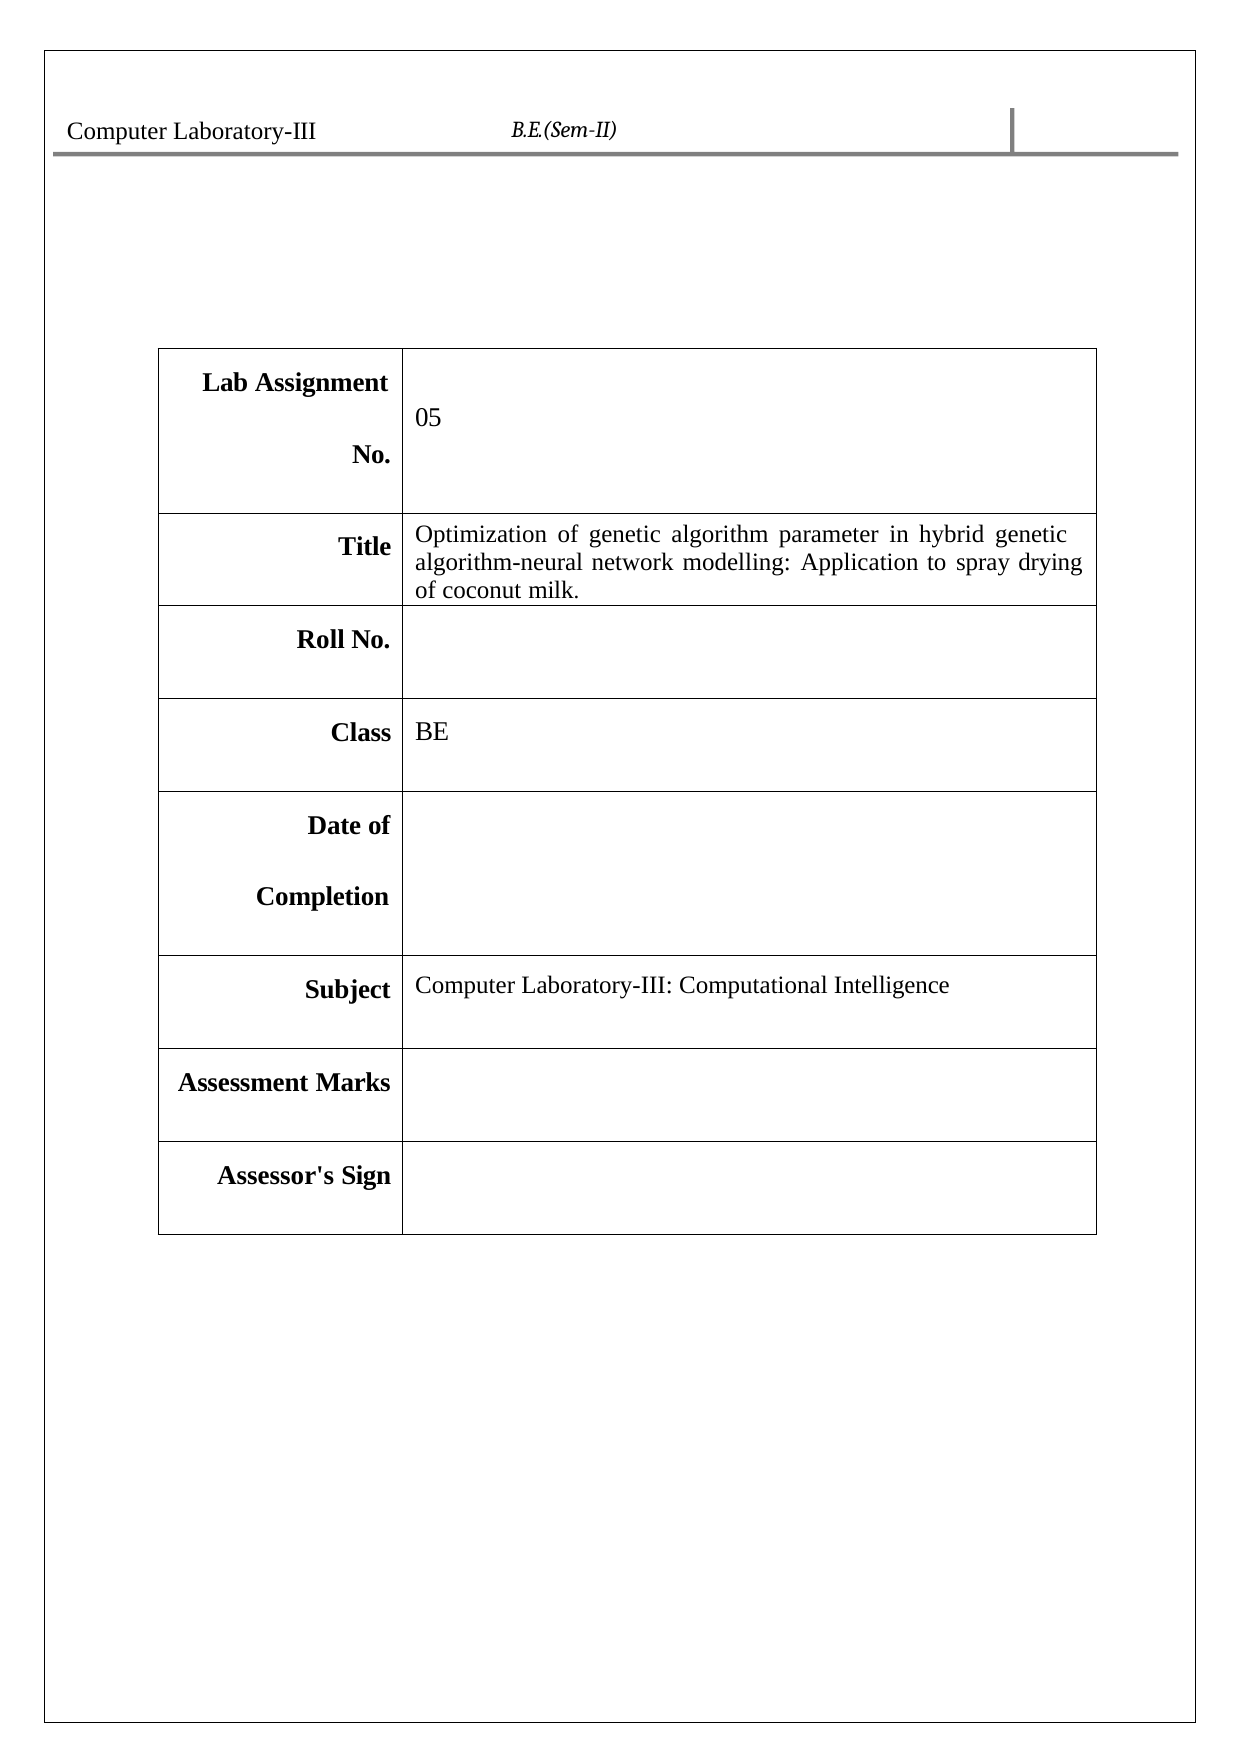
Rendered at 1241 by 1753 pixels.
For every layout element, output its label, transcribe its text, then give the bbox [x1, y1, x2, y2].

table_cell Roll No. [159, 606, 402, 698]
table_cell [403, 792, 1096, 955]
table_cell [403, 1049, 1096, 1141]
table_cell Computer Laboratory-III: Computational Intelligence [403, 956, 1096, 1048]
table_cell Class [159, 699, 402, 791]
table_cell BE [403, 699, 1096, 791]
table_header 05 [403, 349, 1096, 512]
table_cell Subject [159, 956, 402, 1048]
table_cell Optimization of genetic algorithm parameter in hybrid genetic algorithm-neural network modelling: Application to spray drying of coconut milk. [403, 514, 1096, 605]
table_cell Title [159, 514, 402, 605]
table_cell [403, 1142, 1096, 1233]
table_header Lab Assignment No. [159, 349, 402, 512]
table_cell Date of Completion [159, 792, 402, 955]
table_cell [403, 606, 1096, 698]
table_cell Assessment Marks [159, 1049, 402, 1141]
table_cell Assessor's Sign [159, 1142, 402, 1233]
